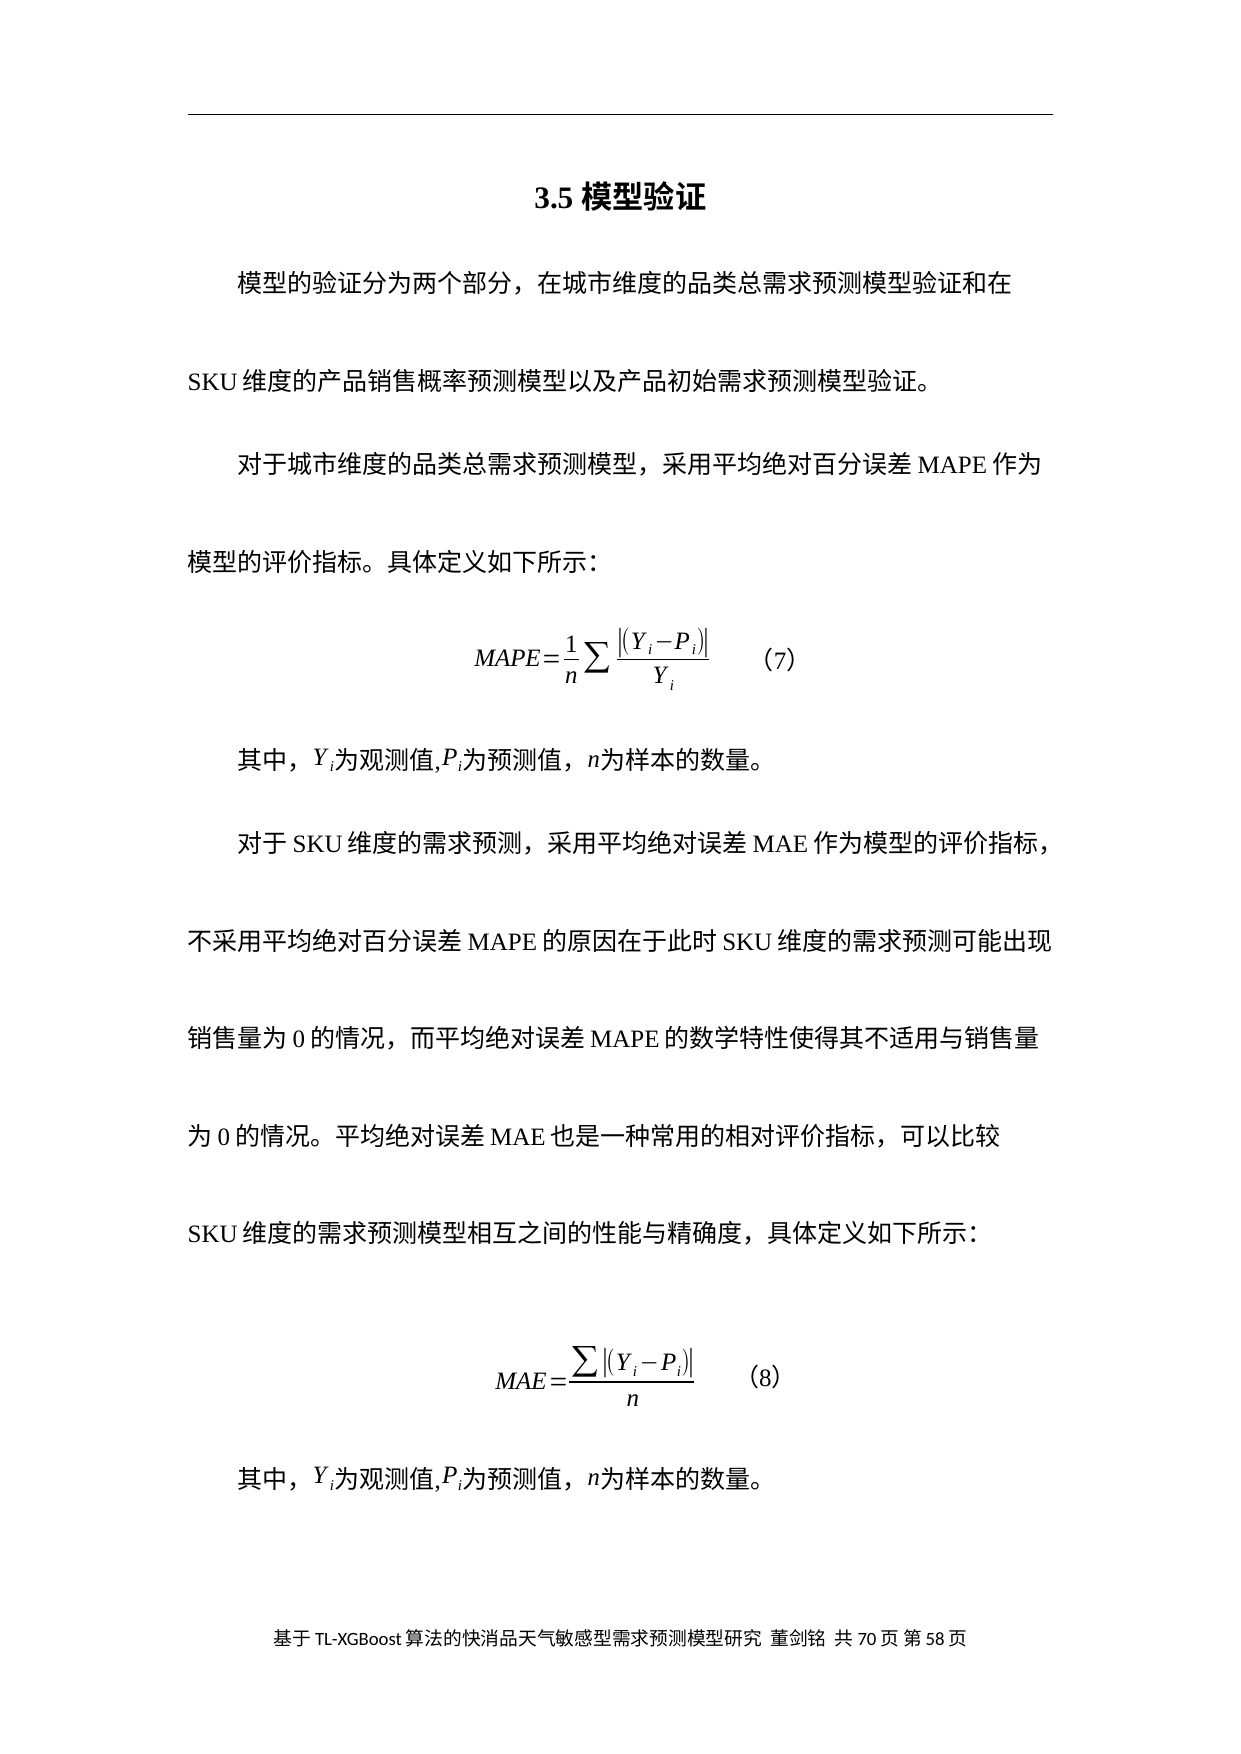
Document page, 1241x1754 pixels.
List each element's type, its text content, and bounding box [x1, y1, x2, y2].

text 3.5 模型验证 [187, 162, 1053, 227]
text 其中，为观测值,为预测值，为样本的数量。 [187, 726, 1053, 791]
text 对于城市维度的品类总需求预测模型，采用平均绝对百分误差MAPE作为模型的评价指标。具体定义如下所示： [187, 430, 1053, 593]
text 模型的验证分为两个部分，在城市维度的品类总需求预测模型验证和在SKU维度的产品销售概率预测模型以及产品初始需求预测模型验证。 [187, 249, 1053, 412]
text （8） [187, 1329, 1053, 1427]
text 对于SKU维度的需求预测，采用平均绝对误差MAE作为模型的评价指标，不采用平均绝对百分误差MAPE的原因在于此时SKU维度的需求预测可能出现销售量为0的情况，而平均绝对误差MAPE的数学特性使得其不适用与销售量为0的情况。平均绝对误差MAE也是一种常用的相对评价指标，可以比较SKU维度的需求预测模型相互之间的性能与精确度，具体定义如下所示： [187, 809, 1053, 1264]
text 其中，为观测值,为预测值，为样本的数量。 [187, 1445, 1053, 1510]
text （7） [187, 611, 1053, 708]
